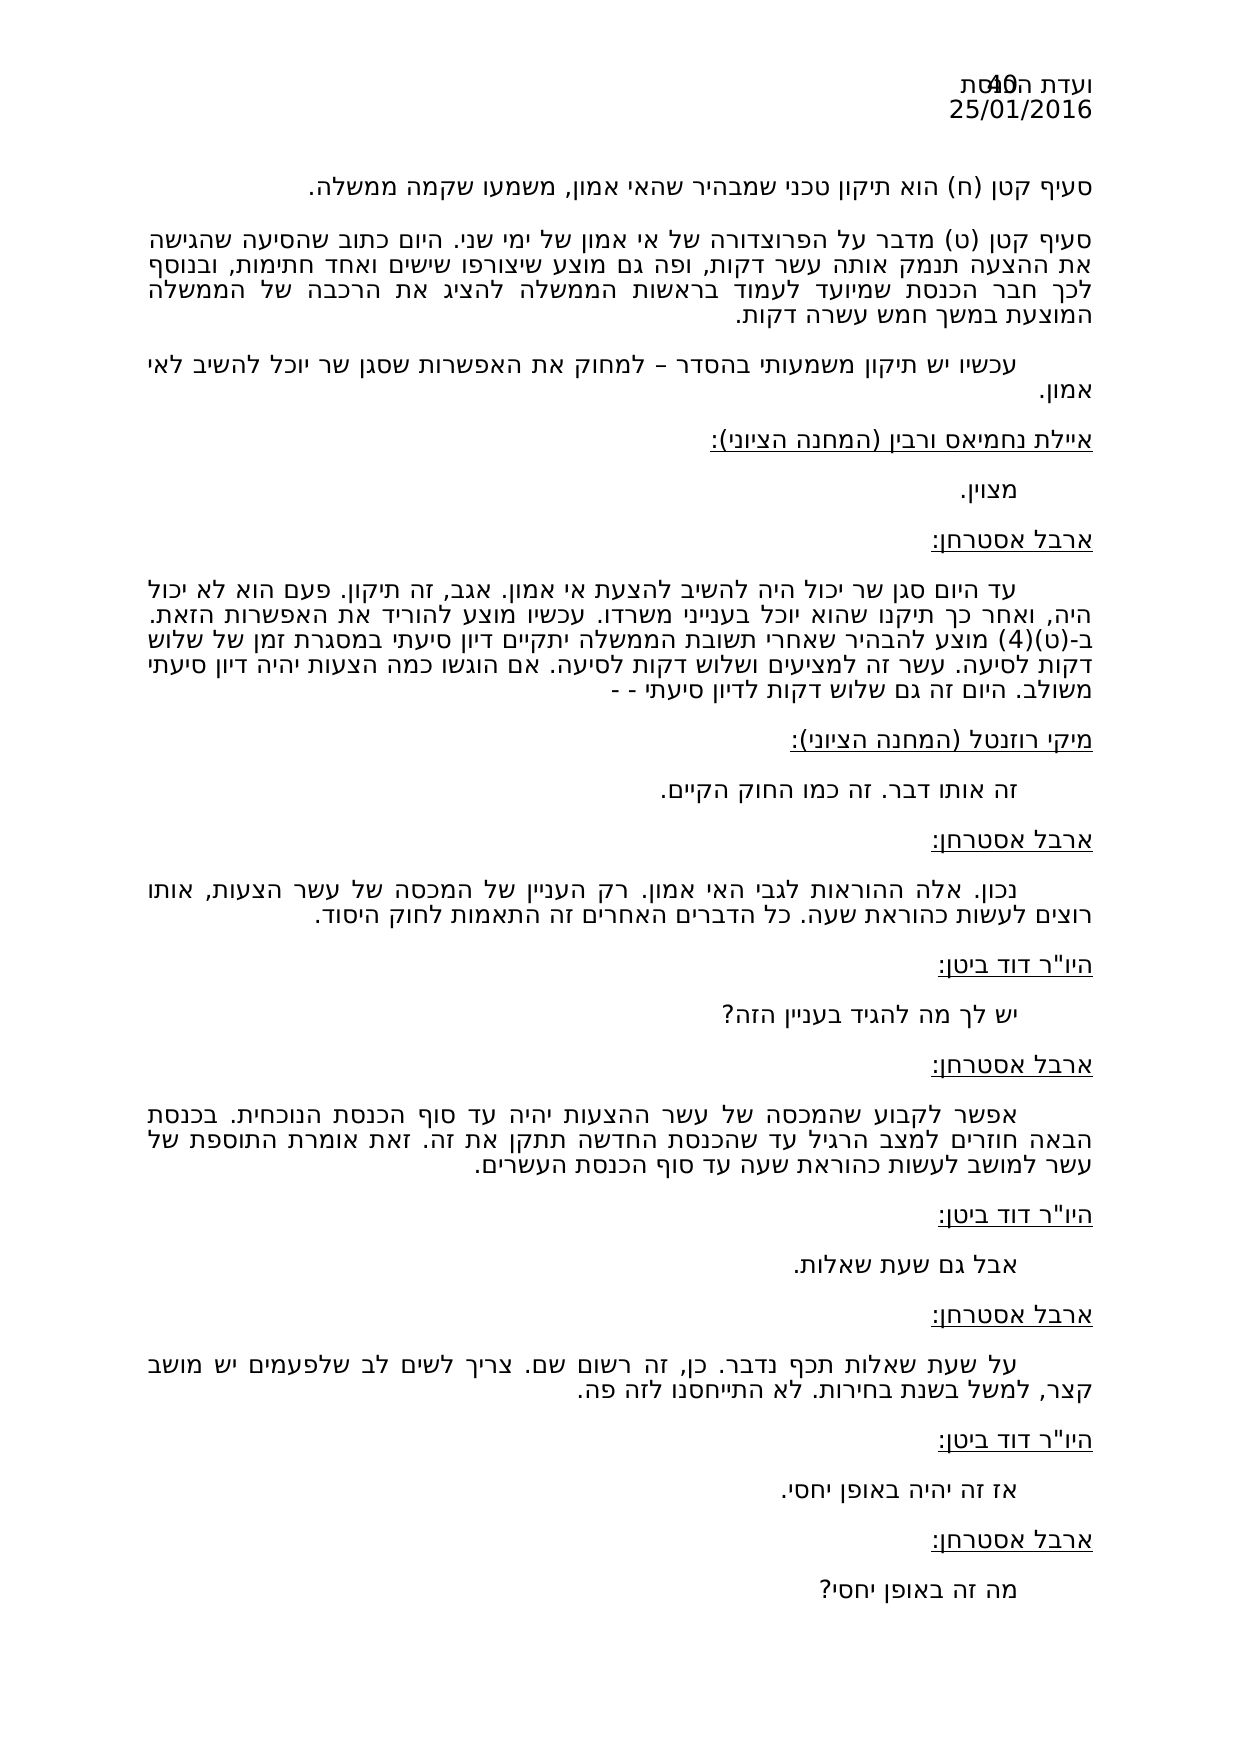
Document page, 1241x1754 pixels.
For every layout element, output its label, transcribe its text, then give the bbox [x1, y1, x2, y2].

text אבל גם שעת שאלות. [147, 1254, 1093, 1279]
text ארבל אסטרחן: [147, 529, 1093, 554]
text עד היום סגן שר יכול היה להשיב להצעת אי אמון. אגב, זה תיקון. פעם הוא לא יכול היה, ואחר כך תיקנו שהוא יוכל בענייני משרדו. עכשיו מוצע להוריד את האפשרות הזאת. ב-(ט)(4) מוצע להבהיר שאחרי תשובת הממשלה יתקיים דיון סיעתי במסגרת זמן של שלוש דקות לסיעה. עשר זה למציעים ושלוש דקות לסיעה. אם הוגשו כמה הצעות יהיה דיון סיעתי משולב. היום זה גם שלוש דקות לדיון סיעתי - - [147, 579, 1093, 704]
text היו"ר דוד ביטן: [147, 1204, 1093, 1229]
text סעיף קטן (ח) הוא תיקון טכני שמבהיר שהאי אמון, משמעו שקמה ממשלה. [147, 175, 1093, 200]
text ארבל אסטרחן: [147, 1054, 1093, 1079]
text היו"ר דוד ביטן: [147, 1429, 1093, 1454]
text אפשר לקבוע שהמכסה של עשר ההצעות יהיה עד סוף הכנסת הנוכחית. בכנסת הבאה חוזרים למצב הרגיל עד שהכנסת החדשה תתקן את זה. זאת אומרת התוספת של עשר למושב לעשות כהוראת שעה עד סוף הכנסת העשרים. [147, 1104, 1093, 1179]
text ארבל אסטרחן: [147, 1304, 1093, 1329]
text נכון. אלה ההוראות לגבי האי אמון. רק העניין של המכסה של עשר הצעות, אותו רוצים לעשות כהוראת שעה. כל הדברים האחרים זה התאמות לחוק היסוד. [147, 879, 1093, 929]
text אז זה יהיה באופן יחסי. [147, 1479, 1093, 1504]
text ארבל אסטרחן: [147, 829, 1093, 854]
text איילת נחמיאס ורבין (המחנה הציוני): [147, 429, 1093, 454]
text ארבל אסטרחן: [147, 1529, 1093, 1554]
text זה אותו דבר. זה כמו החוק הקיים. [147, 779, 1093, 804]
text עכשיו יש תיקון משמעותי בהסדר – למחוק את האפשרות שסגן שר יוכל להשיב לאי אמון. [147, 354, 1093, 404]
text מה זה באופן יחסי? [147, 1579, 1093, 1604]
text מיקי רוזנטל (המחנה הציוני): [147, 729, 1093, 754]
text מצוין. [147, 479, 1093, 504]
text על שעת שאלות תכף נדבר. כן, זה רשום שם. צריך לשים לב שלפעמים יש מושב קצר, למשל בשנת בחירות. לא התייחסנו לזה פה. [147, 1354, 1093, 1404]
text סעיף קטן (ט) מדבר על הפרוצדורה של אי אמון של ימי שני. היום כתוב שהסיעה שהגישה את ההצעה תנמק אותה עשר דקות, ופה גם מוצע שיצורפו שישים ואחד חתימות, ובנוסף לכך חבר הכנסת שמיועד לעמוד בראשות הממשלה להציג את הרכבה של הממשלה המוצעת במשך חמש עשרה דקות. [147, 229, 1093, 329]
text יש לך מה להגיד בעניין הזה? [147, 1004, 1093, 1029]
text היו"ר דוד ביטן: [147, 954, 1093, 979]
